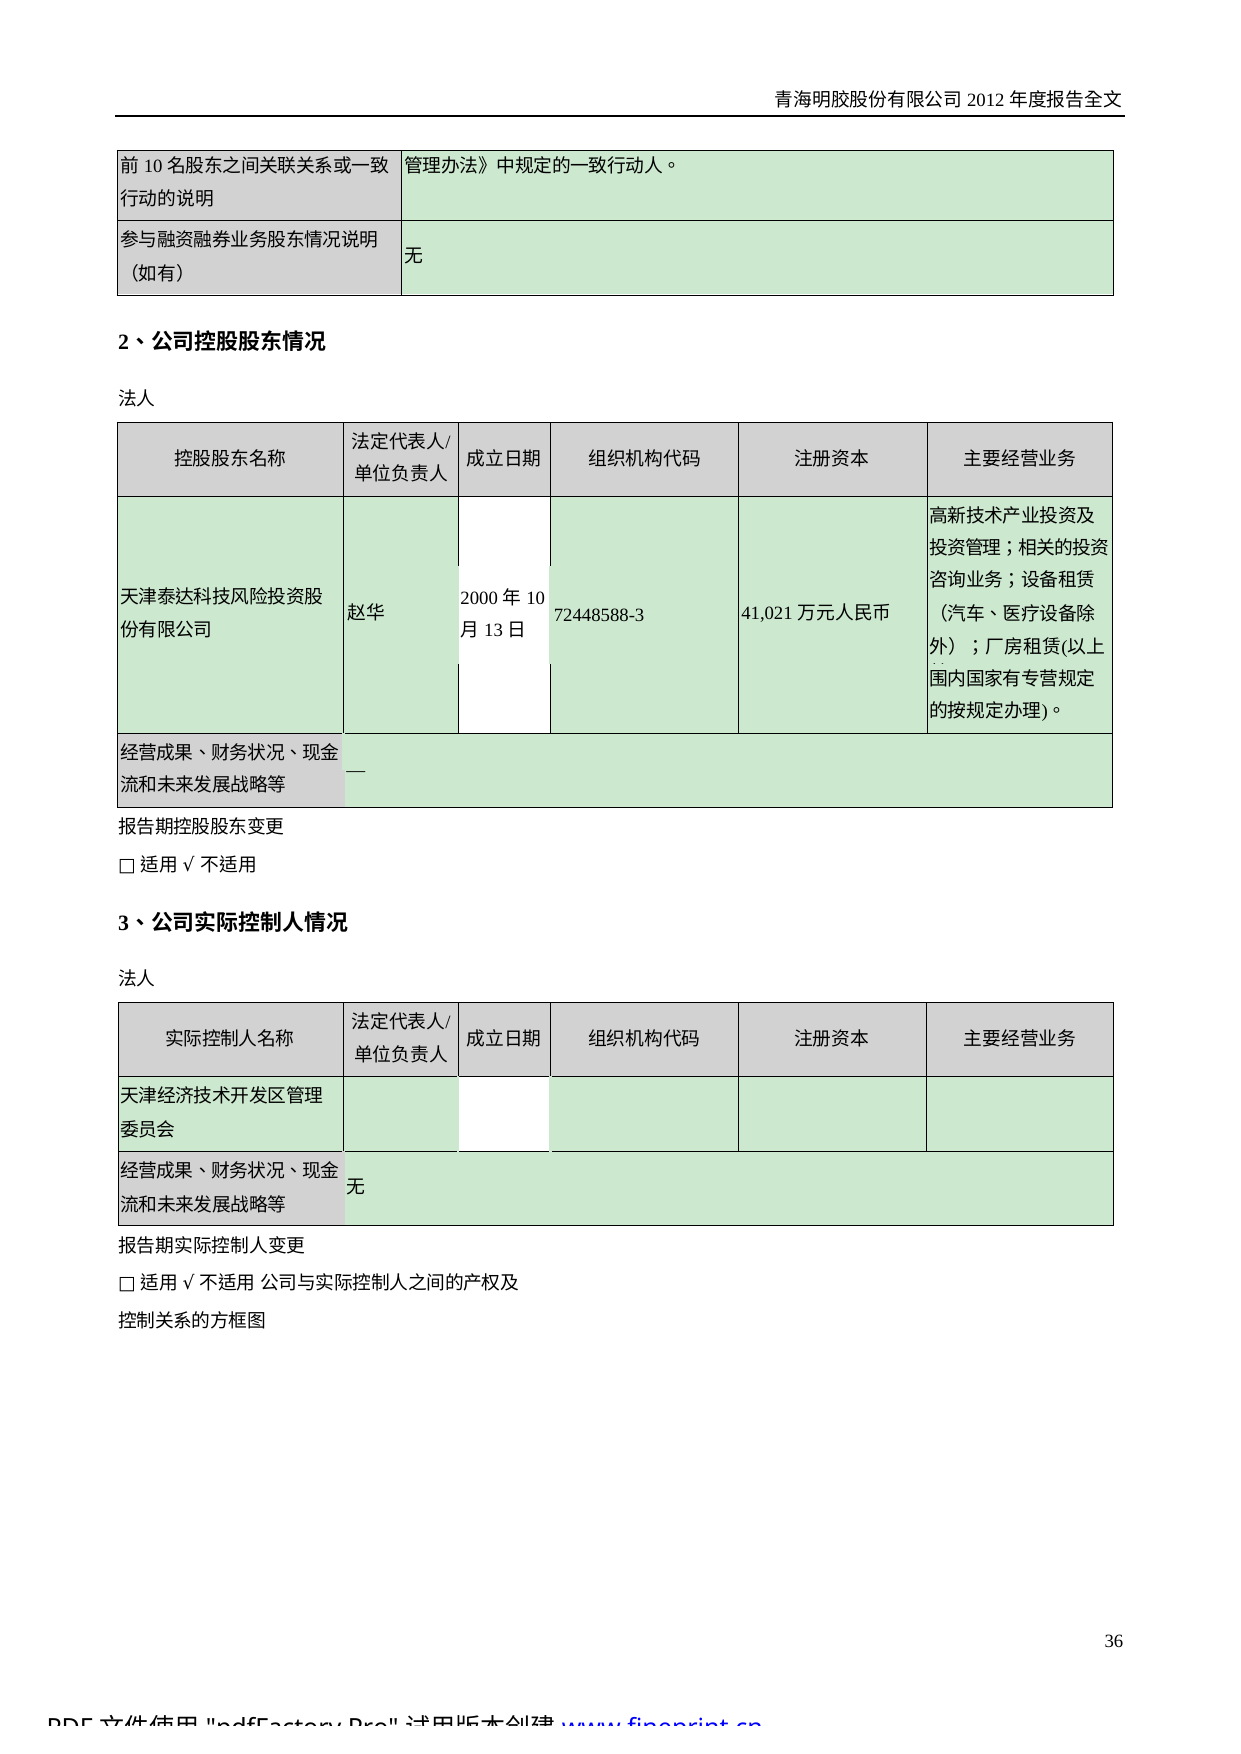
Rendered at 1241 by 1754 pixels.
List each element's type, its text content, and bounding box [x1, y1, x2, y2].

text 法人 [118, 385, 1138, 411]
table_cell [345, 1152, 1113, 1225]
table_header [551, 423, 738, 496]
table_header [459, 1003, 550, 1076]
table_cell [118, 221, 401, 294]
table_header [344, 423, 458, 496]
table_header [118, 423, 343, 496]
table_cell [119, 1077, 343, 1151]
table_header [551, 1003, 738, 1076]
text 报告期实际控制人变更 [118, 1232, 1138, 1257]
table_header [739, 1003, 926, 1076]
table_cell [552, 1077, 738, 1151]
text □ 适用 √ 不适用 [118, 852, 1138, 877]
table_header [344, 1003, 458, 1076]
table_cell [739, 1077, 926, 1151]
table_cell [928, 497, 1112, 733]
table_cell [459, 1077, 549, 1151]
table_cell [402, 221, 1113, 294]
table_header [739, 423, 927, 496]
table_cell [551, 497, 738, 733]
text 36 [27, 1630, 1123, 1651]
text 报告期控股股东变更 [118, 814, 1138, 839]
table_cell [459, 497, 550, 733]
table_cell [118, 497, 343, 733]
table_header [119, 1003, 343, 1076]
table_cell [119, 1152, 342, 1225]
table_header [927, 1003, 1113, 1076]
text □ 适用 √ 不适用 公司与实际控制人之间的产权及控制关系的方框图 [118, 1269, 532, 1333]
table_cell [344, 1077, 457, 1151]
text 法人 [118, 966, 1138, 991]
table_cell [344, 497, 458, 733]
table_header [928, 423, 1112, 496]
subtitle 2、公司控股股东情况 [118, 322, 1138, 357]
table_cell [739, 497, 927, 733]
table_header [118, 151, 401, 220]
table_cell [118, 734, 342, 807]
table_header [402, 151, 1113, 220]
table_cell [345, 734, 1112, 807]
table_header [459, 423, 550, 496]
subtitle 3、公司实际控制人情况 [118, 907, 1138, 937]
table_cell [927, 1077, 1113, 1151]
